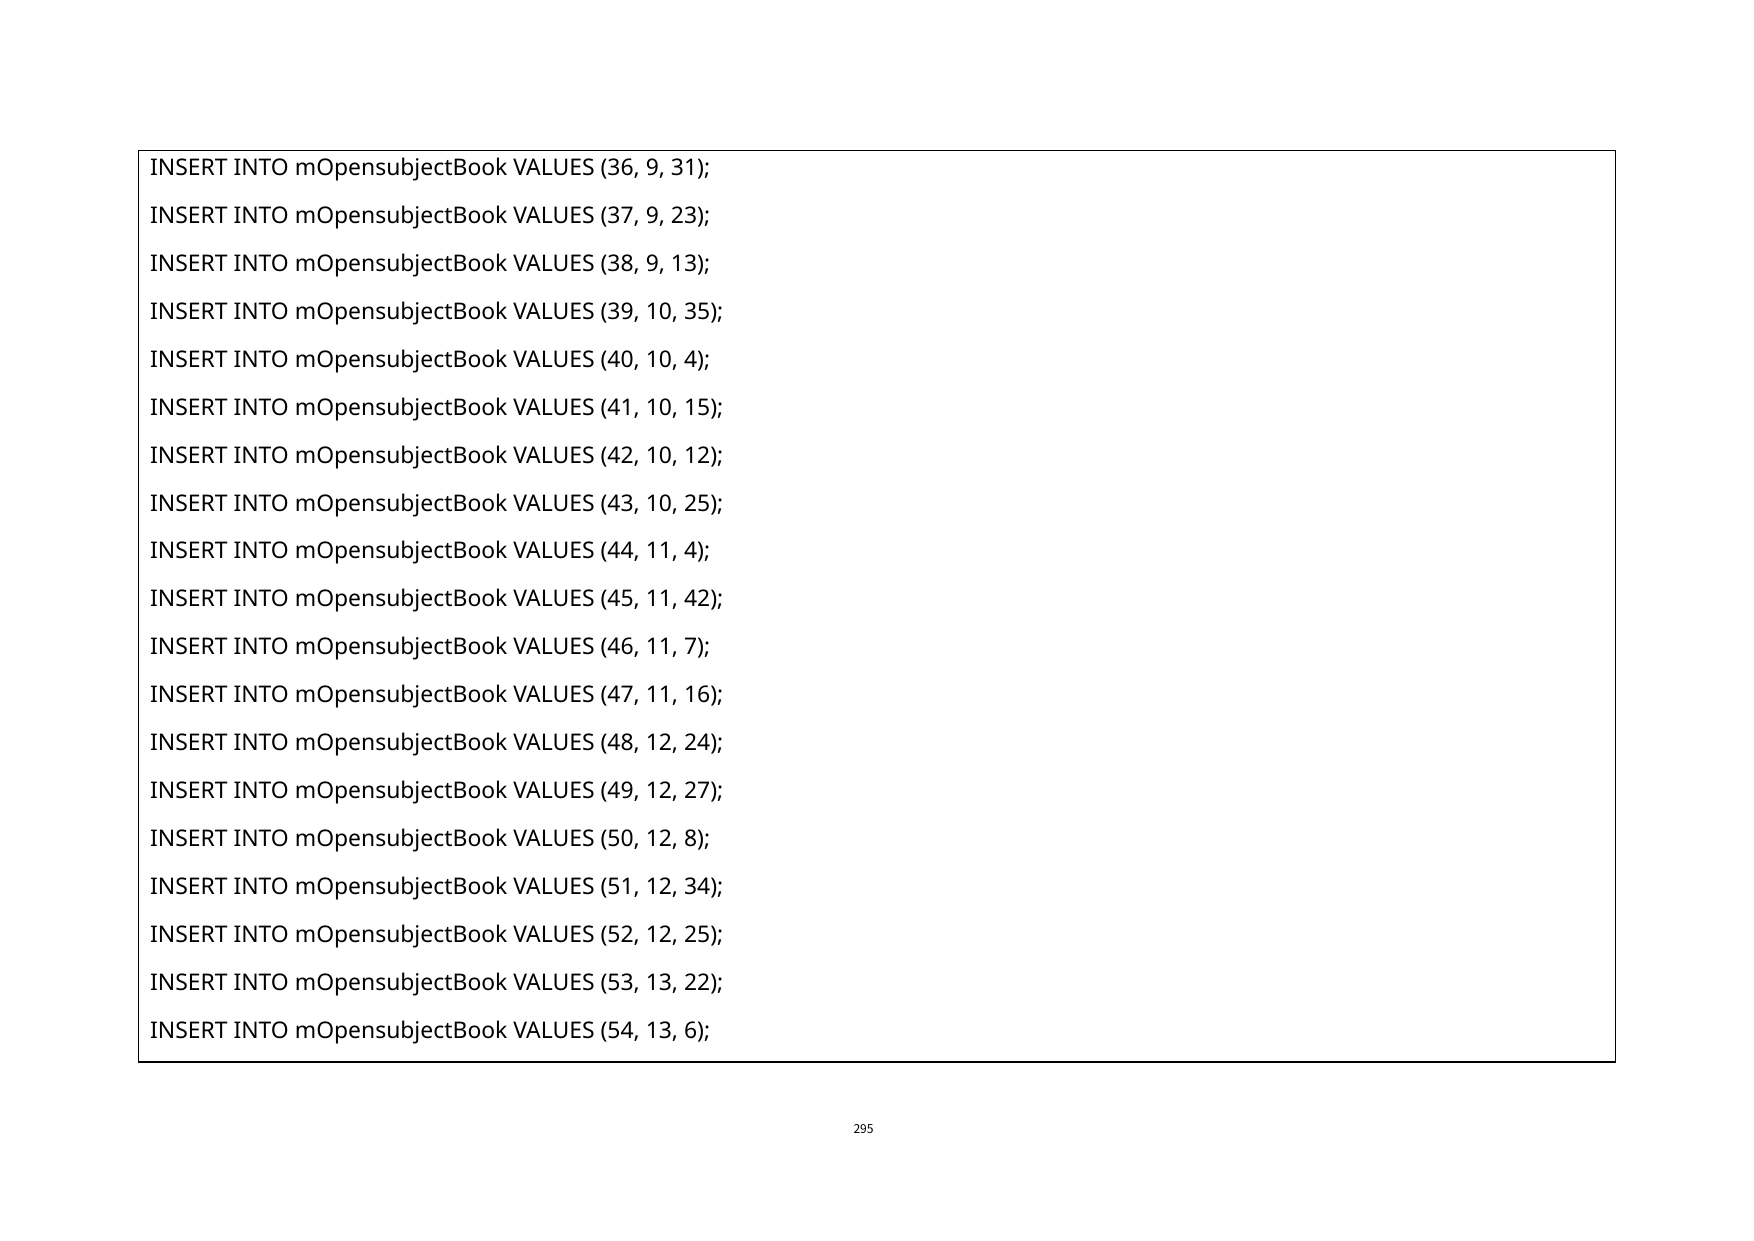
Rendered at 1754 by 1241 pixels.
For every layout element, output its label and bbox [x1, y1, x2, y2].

table_cell [139, 151, 1615, 1061]
